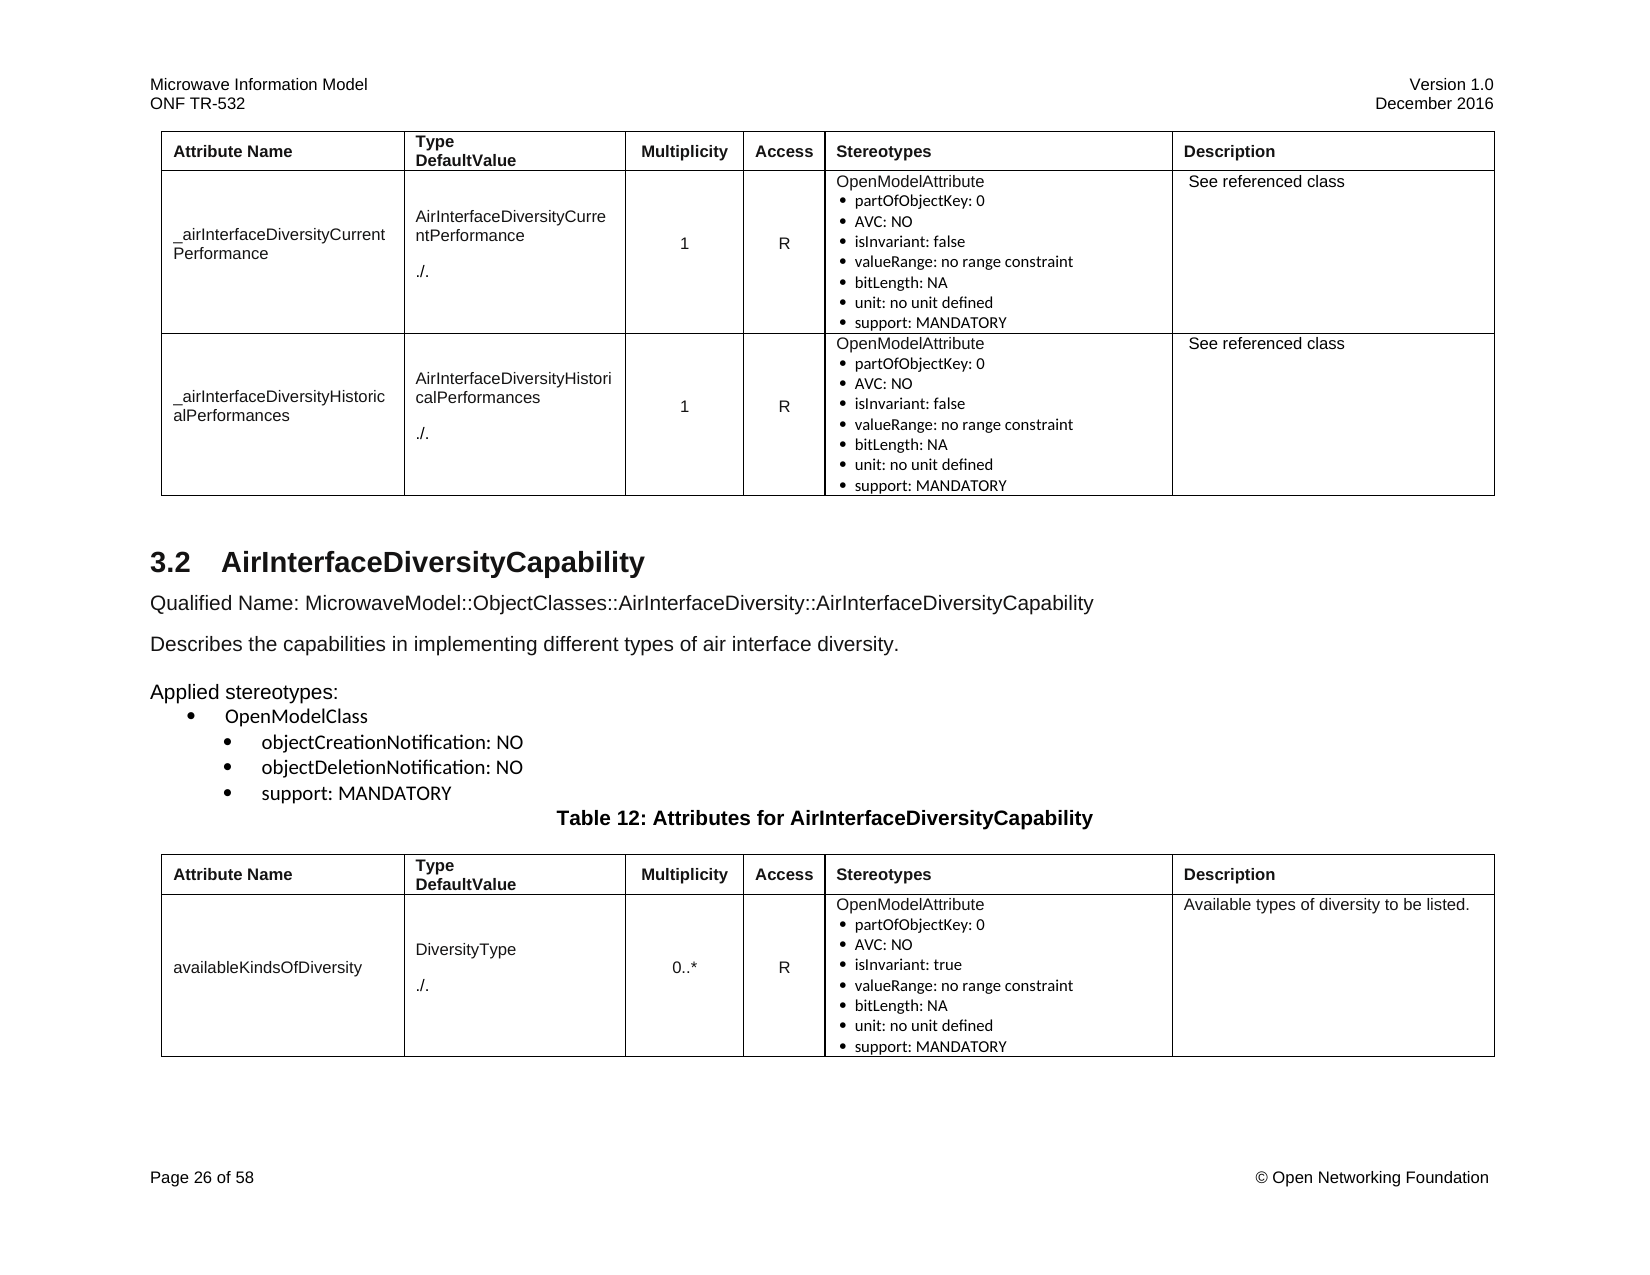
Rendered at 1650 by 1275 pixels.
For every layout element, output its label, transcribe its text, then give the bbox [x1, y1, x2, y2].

table_cell R [744, 895, 824, 1056]
table_header Access [744, 855, 824, 894]
table_header Description [1173, 855, 1494, 894]
table_header Type DefaultValue [405, 132, 625, 170]
table_cell Available types of diversity to be listed. [1173, 895, 1494, 1056]
table_cell 0..* [626, 895, 743, 1056]
list support: MANDATORY [224, 780, 1500, 805]
table_cell 1 [626, 334, 743, 495]
list OpenModelClass [187, 704, 1500, 729]
text Qualified Name: MicrowaveModel::ObjectClasses::AirInterfaceDiversity::AirInterfaceDiversityCapability [150, 591, 1500, 615]
table_cell AirInterfaceDiversityCurrentPerformance ./. [405, 171, 625, 333]
text Table 12: Attributes for AirInterfaceDiversityCapability [150, 805, 1500, 829]
text Applied stereotypes: [150, 680, 1500, 704]
table_cell AirInterfaceDiversityHistoricalPerformances ./. [405, 334, 625, 495]
table_cell availableKindsOfDiversity [162, 895, 404, 1056]
table_header Stereotypes [826, 132, 1172, 170]
table_header Stereotypes [826, 855, 1172, 894]
table_cell 1 [626, 171, 743, 333]
subtitle AirInterfaceDiversityCapability [150, 545, 1500, 579]
table_header Type DefaultValue [405, 855, 625, 894]
table_header Attribute Name [162, 855, 404, 894]
table_header Multiplicity [626, 855, 743, 894]
table_cell _airInterfaceDiversityCurrentPerformance [162, 171, 404, 333]
table_cell _airInterfaceDiversityHistoricalPerformances [162, 334, 404, 495]
table_cell R [744, 171, 824, 333]
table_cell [826, 895, 1172, 1056]
table_cell R [744, 334, 824, 495]
text Describes the capabilities in implementing different types of air interface diversity. [150, 632, 1500, 656]
list objectCreationNotification: NO [224, 729, 1500, 754]
table_cell See referenced class [1173, 171, 1494, 333]
table_header Access [744, 132, 824, 170]
table_header Attribute Name [162, 132, 404, 170]
table_header Description [1173, 132, 1494, 170]
list objectDeletionNotification: NO [224, 754, 1500, 780]
table_header Multiplicity [626, 132, 743, 170]
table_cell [826, 171, 1172, 333]
table_cell DiversityType ./. [405, 895, 625, 1056]
table_cell See referenced class [1173, 334, 1494, 495]
